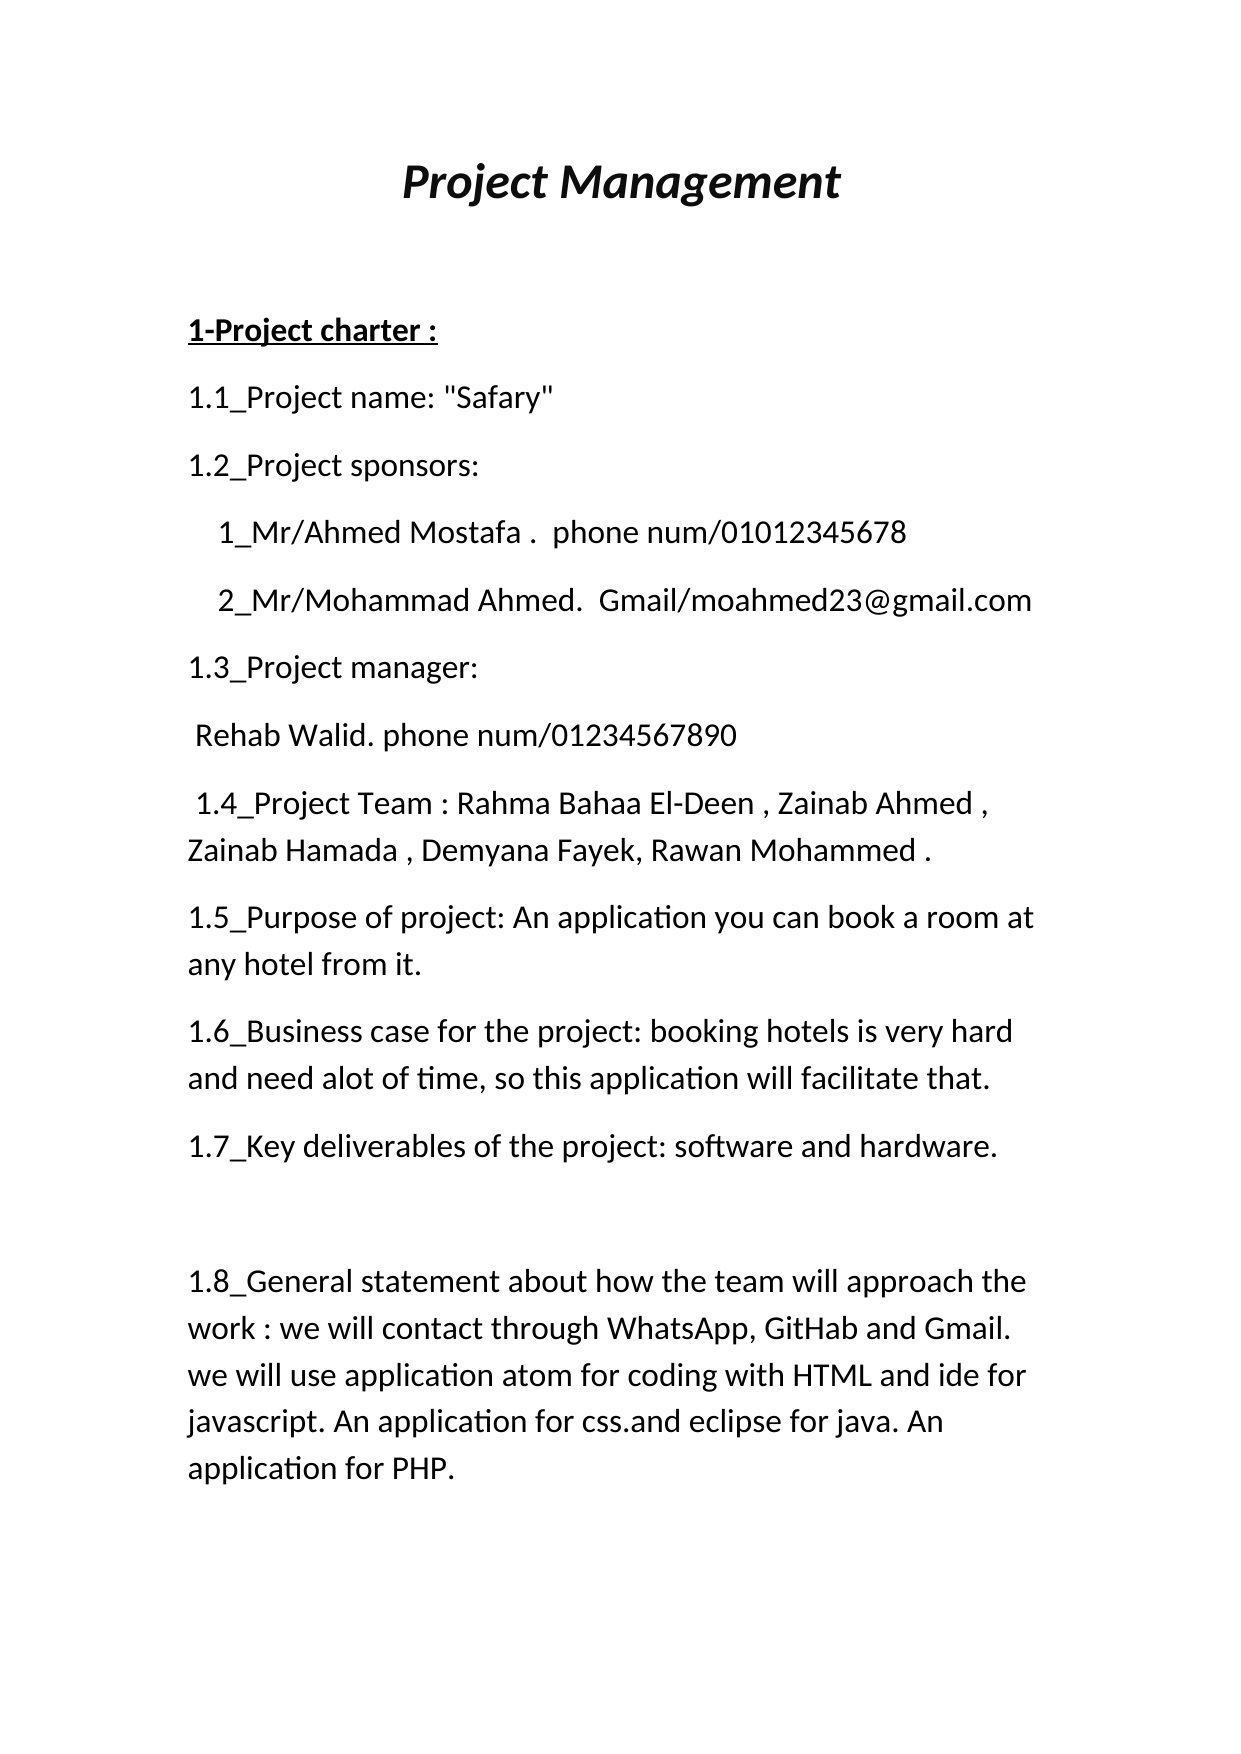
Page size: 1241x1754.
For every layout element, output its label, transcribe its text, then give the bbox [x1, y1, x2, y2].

text 1-Project charter : [187, 308, 1053, 349]
text 1.7_Key deliverables of the project: software and hardware. [187, 1125, 1053, 1166]
text 1.1_Project name: "Safary" [187, 376, 1053, 417]
text 2_Mr/Mohammad Ahmed. Gmail/moahmed23@gmail.com [187, 579, 1053, 620]
text 1_Mr/Ahmed Mostafa . phone num/01012345678 [187, 511, 1053, 552]
text 1.5_Purpose of project: An application you can book a room at any hotel from it. [187, 896, 1053, 984]
text 1.8_General statement about how the team will approach the work : we will contact through WhatsApp, GitHab and Gmail. we will use application atom for coding with HTML and ide for javascript. An application for css.and eclipse for java. An application for PHP. [187, 1260, 1053, 1488]
text Rehab Walid. phone num/01234567890 [187, 714, 1053, 755]
text 1.6_Business case for the project: booking hotels is very hard and need alot of time, so this application will facilitate that. [187, 1011, 1053, 1098]
text 1.2_Project sponsors: [187, 444, 1053, 484]
text 1.3_Project manager: [187, 647, 1053, 687]
text Project Management [187, 150, 1053, 211]
text 1.4_Project Team : Rahma Bahaa El-Deen , Zainab Ahmed , Zainab Hamada , Demyana Fayek, Rawan Mohammed . [187, 782, 1053, 869]
